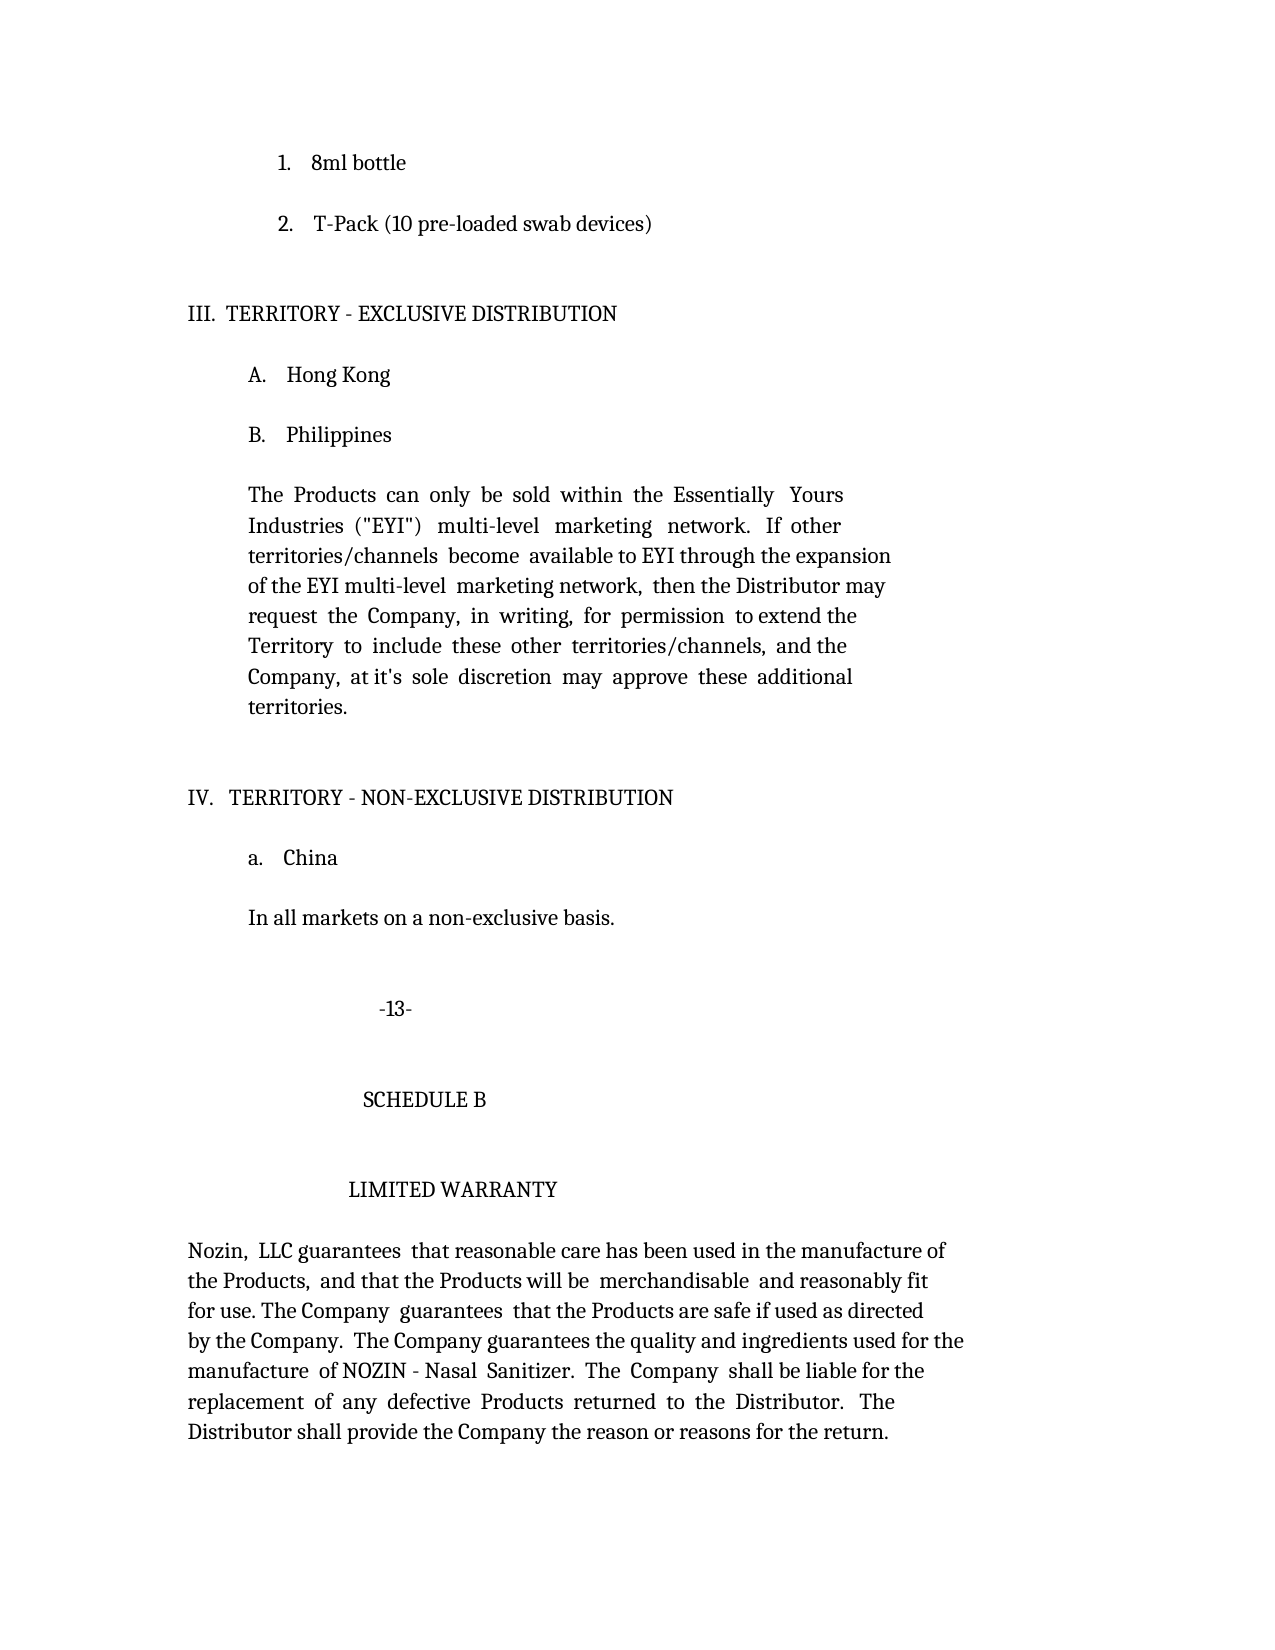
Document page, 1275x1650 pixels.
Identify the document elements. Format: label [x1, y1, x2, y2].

text [187, 150, 1087, 1475]
